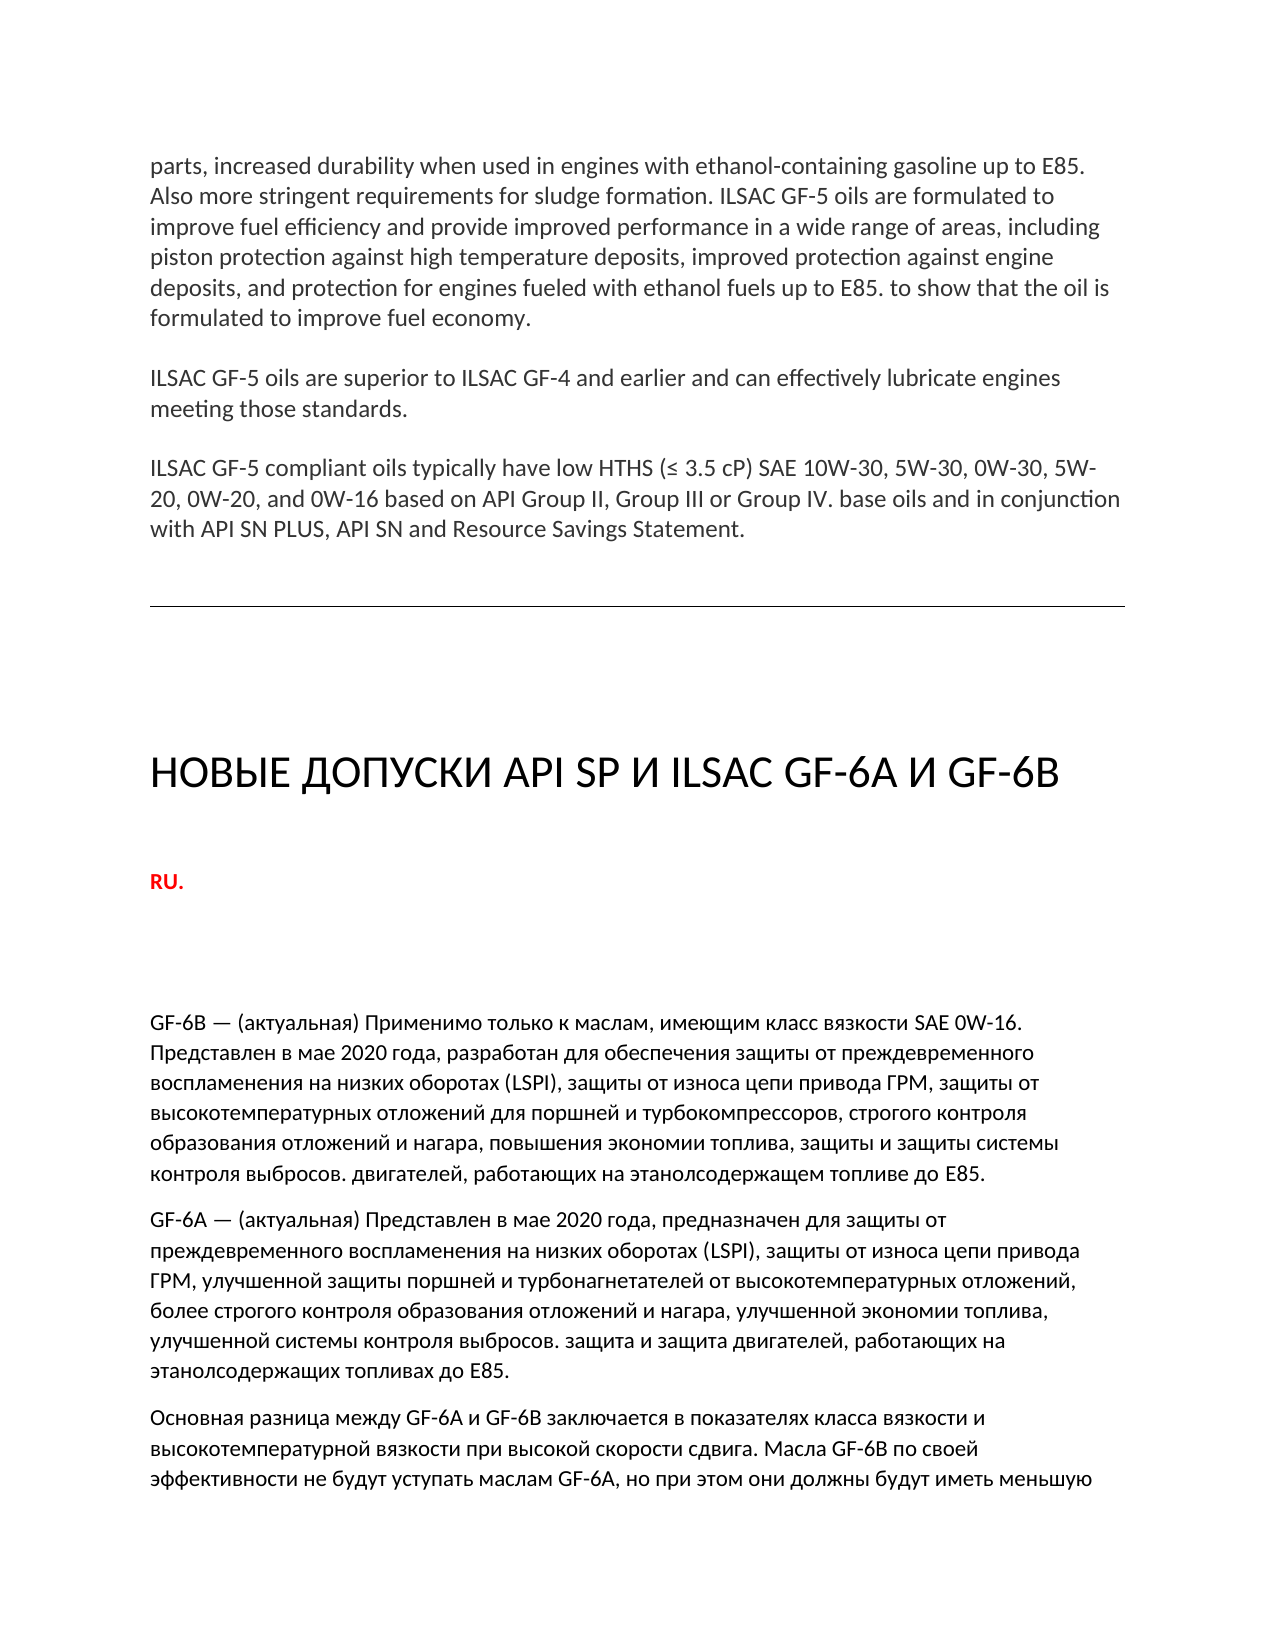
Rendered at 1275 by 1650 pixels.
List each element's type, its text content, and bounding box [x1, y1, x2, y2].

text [150, 1403, 1125, 1492]
text ILSAC GF-5 compliant oils typically have low HTHS (≤ 3.5 cP) SAE 10W-30, 5W-30, 0W-30, 5W-20, 0W-20, and 0W-16 based on API Group II, Group III or Group IV. base oils and in conjunction with API SN PLUS, API SN and Resource Savings Statement. [150, 452, 1125, 544]
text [150, 150, 1125, 333]
text GF-6B — (актуальная) Применимо только к маслам, имеющим класс вязкости SAE 0W-16. Представлен в мае 2020 года, разработан для обеспечения защиты от преждевременного воспламенения на низких оборотах (LSPI), защиты от износа цепи привода ГРМ, защиты от высокотемпературных отложений для поршней и турбокомпрессоров, строгого контроля образования отложений и нагара, повышения экономии топлива, защиты и защиты системы контроля выбросов. двигателей, работающих на этанолсодержащем топливе до E85. [150, 1008, 1125, 1187]
text GF-6A — (актуальная) Представлен в мае 2020 года, предназначен для защиты от преждевременного воспламенения на низких оборотах (LSPI), защиты от износа цепи привода ГРМ, улучшенной защиты поршней и турбонагнетателей от высокотемпературных отложений, более строгого контроля образования отложений и нагара, улучшенной экономии топлива, улучшенной системы контроля выбросов. защита и защита двигателей, работающих на этанолсодержащих топливах до E85. [150, 1206, 1125, 1384]
text ILSAC GF-5 oils are superior to ILSAC GF-4 and earlier and can effectively lubricate engines meeting those standards. [150, 362, 1125, 423]
text RU. [150, 867, 1125, 895]
text НОВЫЕ ДОПУСКИ API SP И ILSAC GF-6A И GF-6B [150, 743, 1125, 799]
